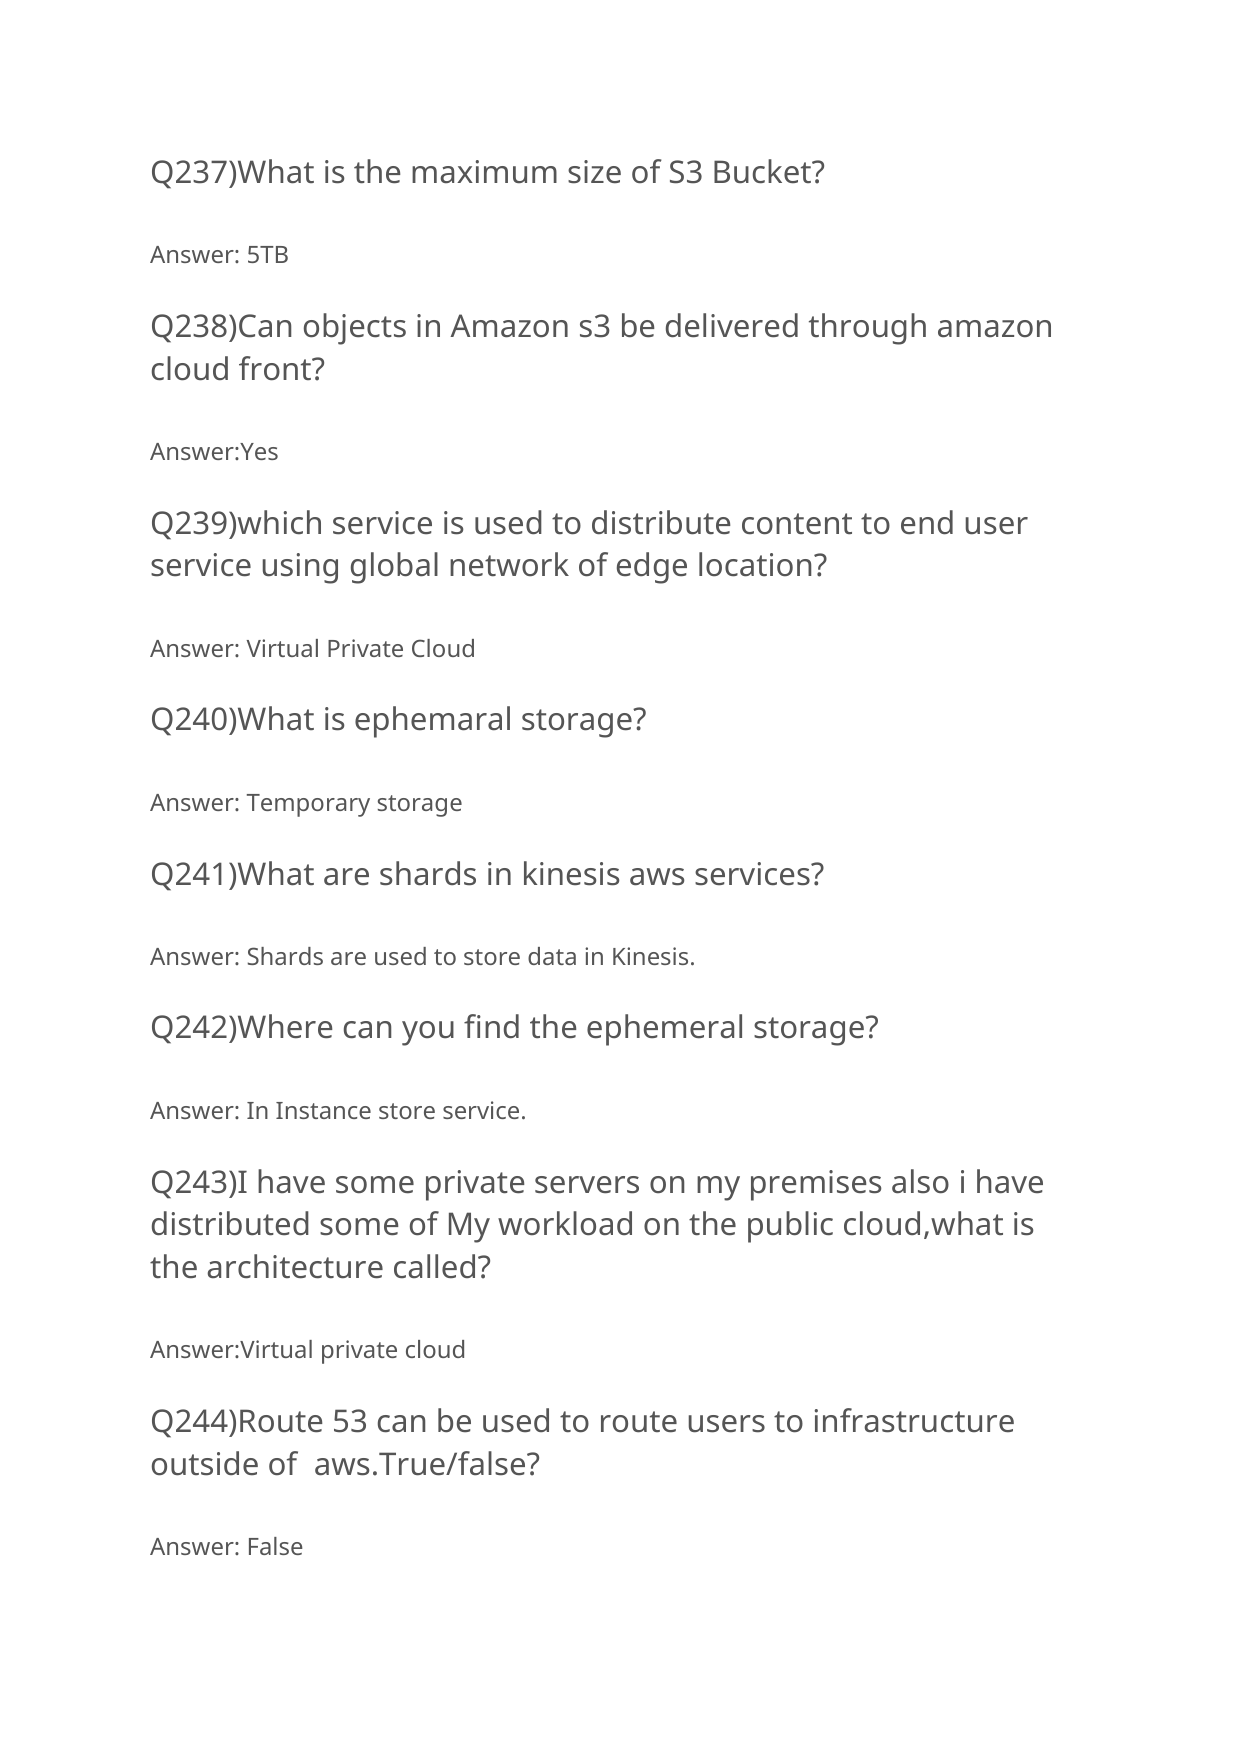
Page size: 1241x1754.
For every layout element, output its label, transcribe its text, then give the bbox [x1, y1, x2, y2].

text Answer: Virtual Private Cloud [150, 619, 1090, 664]
text Answer: Shards are used to store data in Kinesis. [150, 927, 1090, 972]
text Q241)What are shards in kinesis aws services? [150, 851, 1090, 894]
text Answer:Yes [150, 422, 1090, 467]
text Q243)I have some private servers on my premises also i have distributed some of My workload on the public cloud,what is the architecture called? [150, 1159, 1090, 1287]
text Answer: Temporary storage [150, 773, 1090, 818]
text Q242)Where can you find the ephemeral storage? [150, 1006, 1090, 1048]
text Q240)What is ephemaral storage? [150, 697, 1090, 740]
text Answer: In Instance store service. [150, 1081, 1090, 1126]
text Q238)Can objects in Amazon s3 be delivered through amazon cloud front? [150, 304, 1090, 389]
text Q244)Route 53 can be used to route users to infrastructure outside of aws.True/false? [150, 1399, 1090, 1484]
text Answer: False [150, 1517, 1090, 1562]
text Q239)which service is used to distribute content to end user service using global network of edge location? [150, 501, 1090, 586]
text Answer:Virtual private cloud [150, 1321, 1090, 1366]
text Q237)What is the maximum size of S3 Bucket? [150, 150, 1090, 193]
text Answer: 5TB [150, 226, 1090, 271]
